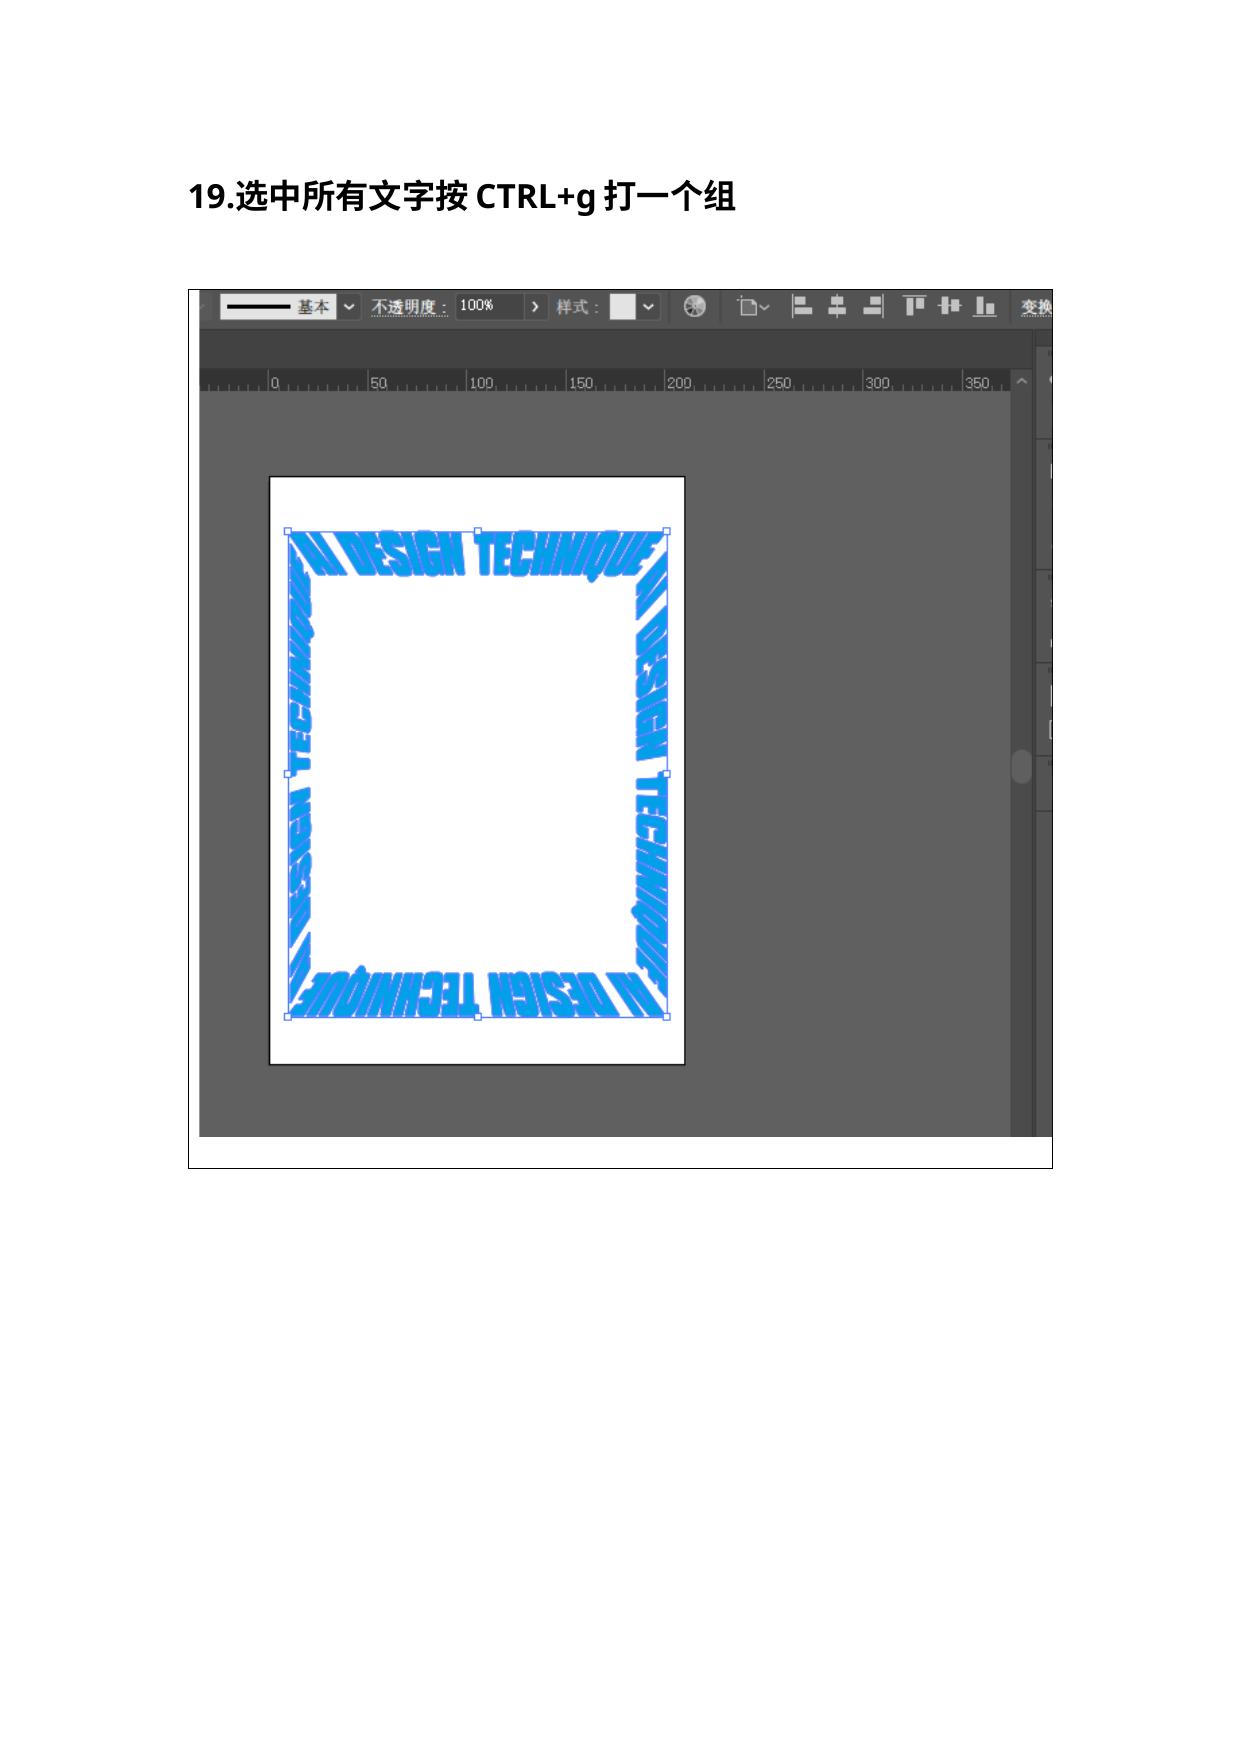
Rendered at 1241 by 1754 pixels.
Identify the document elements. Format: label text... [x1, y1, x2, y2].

table_header [189, 290, 1052, 1168]
picture [199, 290, 1053, 1137]
subtitle 19.选中所有文字按CTRL+g打一个组 [187, 162, 1053, 227]
